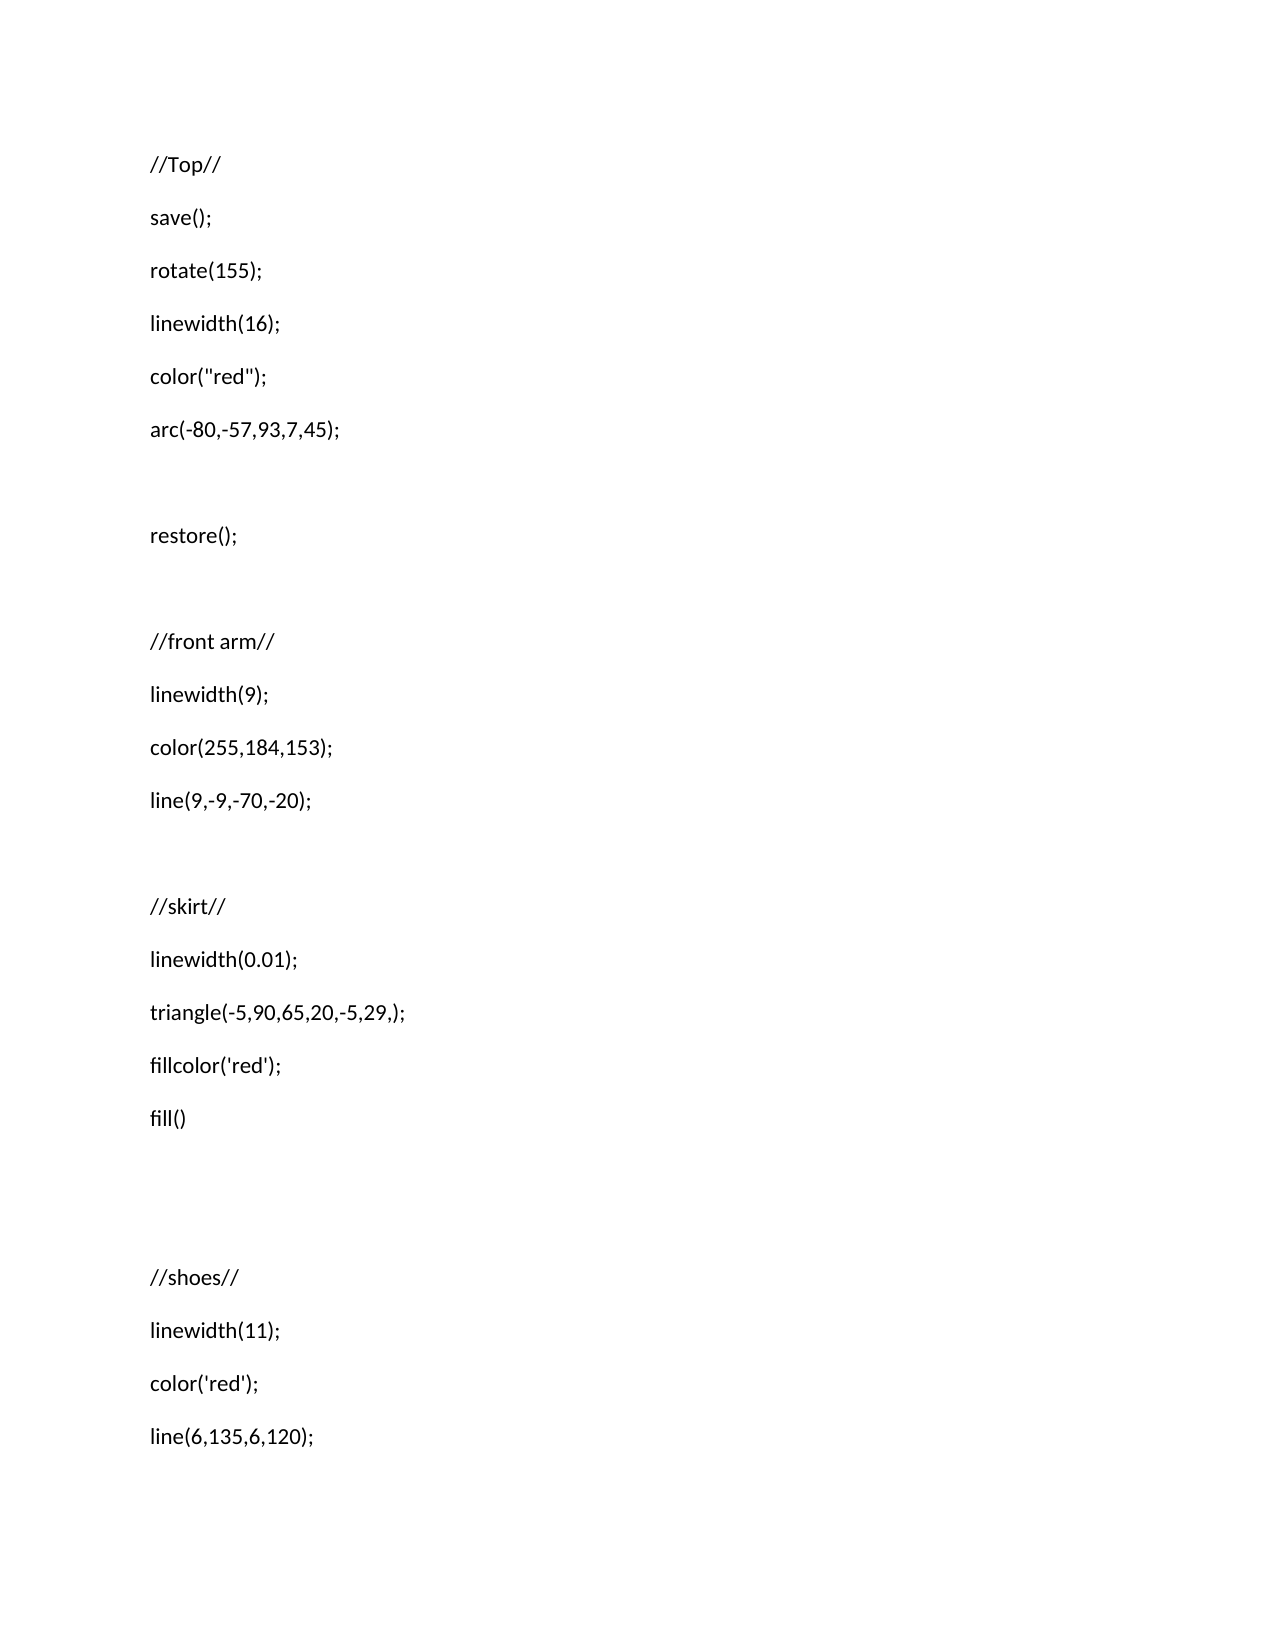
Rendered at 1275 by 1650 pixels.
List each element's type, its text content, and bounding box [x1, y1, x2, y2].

text save(); [150, 203, 1125, 231]
text line(9,-9,-70,-20); [150, 786, 1125, 814]
text color("red"); [150, 362, 1125, 390]
text fill() [150, 1104, 1125, 1132]
text //shoes// [150, 1263, 1125, 1291]
text color(255,184,153); [150, 733, 1125, 761]
text linewidth(16); [150, 309, 1125, 337]
text color('red'); [150, 1369, 1125, 1397]
text linewidth(0.01); [150, 945, 1125, 973]
text linewidth(9); [150, 680, 1125, 708]
text //skirt// [150, 892, 1125, 920]
text triangle(-5,90,65,20,-5,29,); [150, 998, 1125, 1026]
text line(6,135,6,120); [150, 1422, 1125, 1451]
text restore(); [150, 521, 1125, 549]
text arc(-80,-57,93,7,45); [150, 415, 1125, 443]
text rotate(155); [150, 256, 1125, 284]
text fillcolor('red'); [150, 1051, 1125, 1079]
text linewidth(11); [150, 1316, 1125, 1344]
text //front arm// [150, 627, 1125, 655]
text //Top// [150, 150, 1125, 178]
